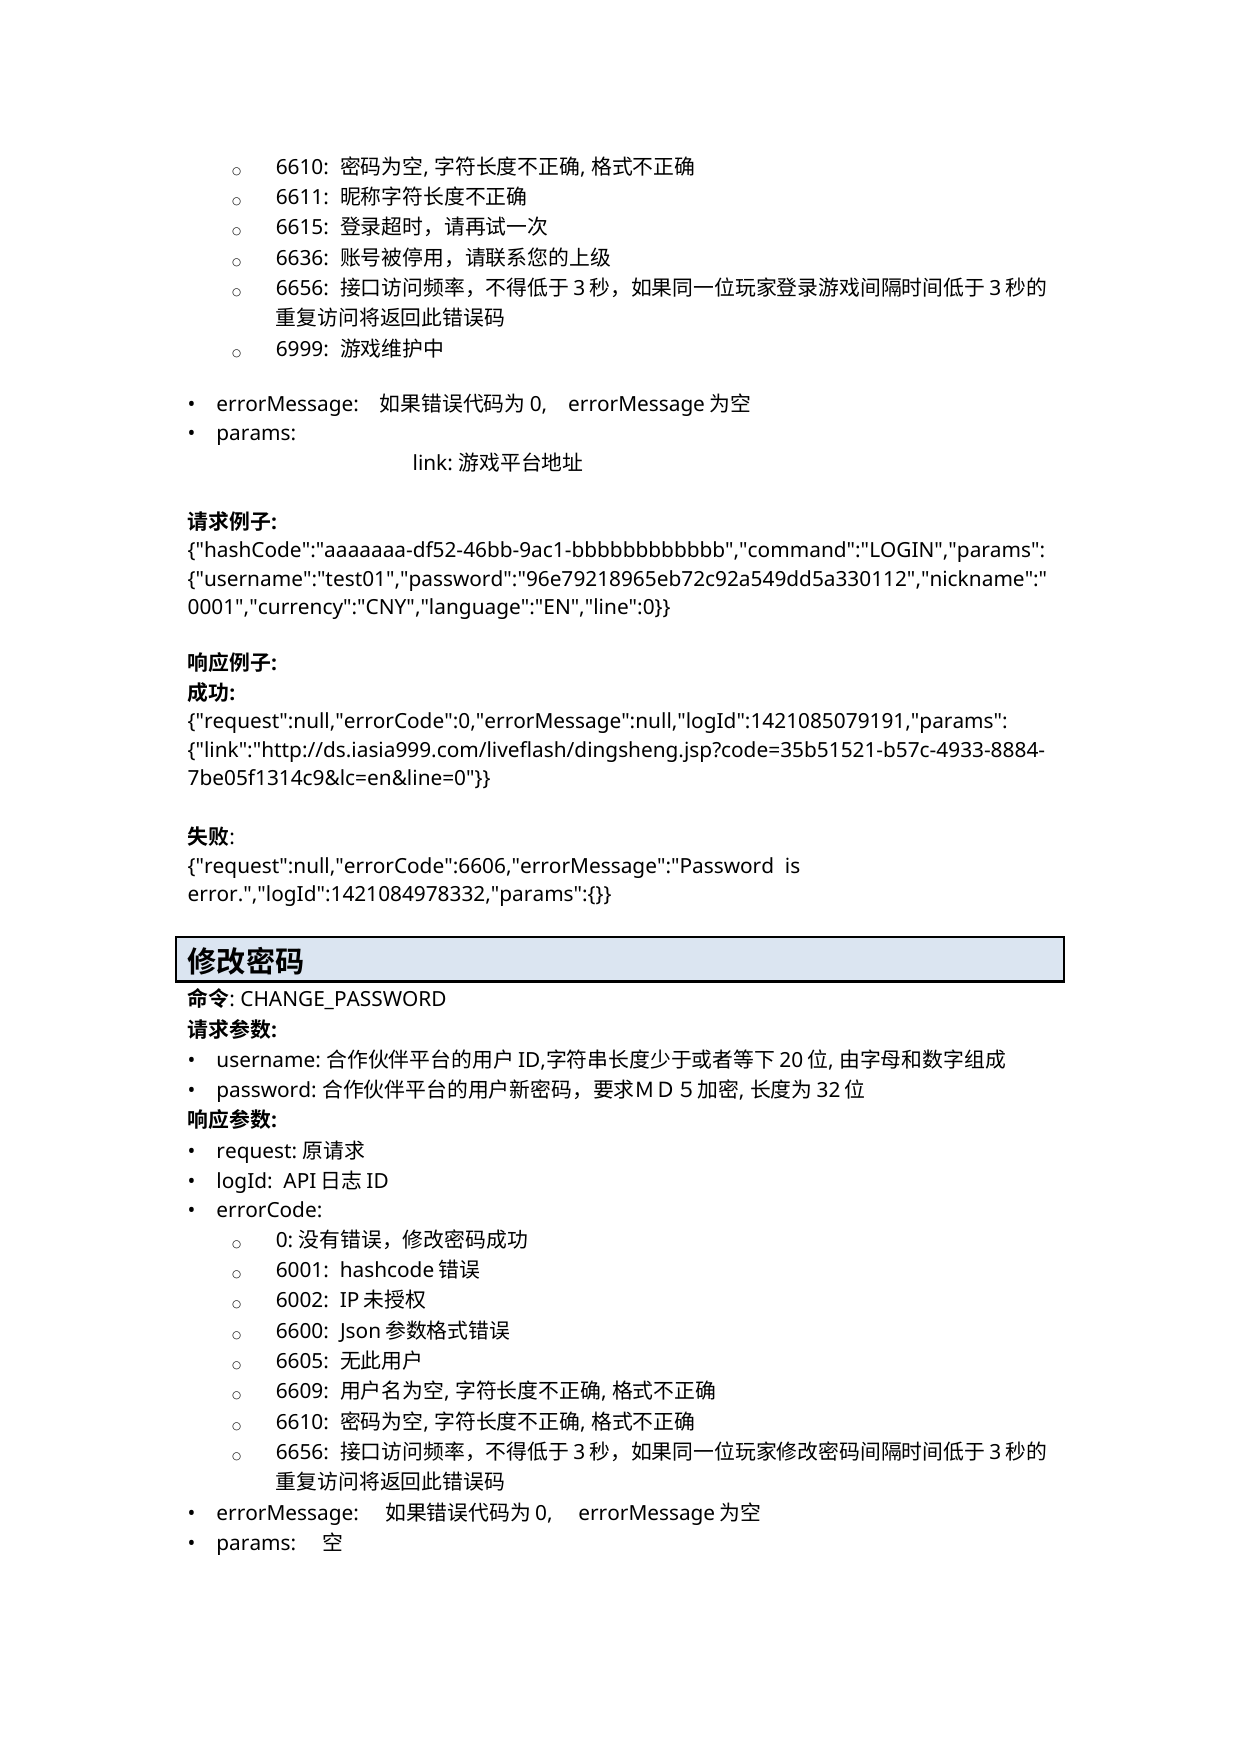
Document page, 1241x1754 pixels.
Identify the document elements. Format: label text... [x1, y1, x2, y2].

table_header 修改密码 [177, 938, 1063, 980]
text 响应例子: [187, 646, 1053, 676]
text • errorCode: [187, 1195, 1053, 1223]
text • params: 空 [187, 1526, 1053, 1556]
list 6636: 账号被停用，请联系您的上级 [232, 241, 1053, 271]
text • password: 合作伙伴平台的用户新密码，要求ＭＤ５加密, 长度为32位 [187, 1073, 1053, 1104]
list 6605: 无此用户 [232, 1344, 1053, 1375]
text 请求参数: [187, 1013, 1053, 1043]
list 6611: 昵称字符长度不正确 [232, 180, 1053, 211]
list 6615: 登录超时，请再试一次 [232, 211, 1053, 241]
list 6656: 接口访问频率，不得低于3秒，如果同一位玩家修改密码间隔时间低于3秒的重复访问将返回此错误码 [232, 1435, 1053, 1496]
text {"request":null,"errorCode":6606,"errorMessage":"Password is error.","logId":1421084978332,"params":{}} [187, 851, 1053, 908]
list 6600: Json参数格式错误 [232, 1314, 1053, 1344]
text • params: [187, 418, 1053, 446]
list 6999: 游戏维护中 [232, 332, 1053, 387]
list 6001: hashcode错误 [232, 1253, 1053, 1284]
text • logId: API日志ID [187, 1164, 1053, 1195]
text {"request":null,"errorCode":0,"errorMessage":null,"logId":1421085079191,"params":{"link":"http://ds.iasia999.com/liveflash/dingsheng.jsp?code=35b51521-b57c-4933-8884-7be05f1314c9&lc=en&line=0"}} [187, 707, 1053, 792]
text 响应参数: • request: 原请求 [187, 1104, 1053, 1164]
list 6610: 密码为空, 字符长度不正确, 格式不正确 [232, 1405, 1053, 1435]
text 失败: [187, 820, 1053, 851]
list 6609: 用户名为空, 字符长度不正确, 格式不正确 [232, 1375, 1053, 1405]
text 命令: CHANGE_PASSWORD [187, 983, 1053, 1013]
list 0: 没有错误，修改密码成功 [232, 1223, 1053, 1253]
text • username: 合作伙伴平台的用户ID,字符串长度少于或者等下20位, 由字母和数字组成 [187, 1043, 1053, 1073]
list 6002: IP未授权 [232, 1284, 1053, 1314]
text link: 游戏平台地址 [187, 446, 1053, 477]
text 成功: [187, 676, 1053, 707]
text • errorMessage: 如果错误代码为0, errorMessage为空 [187, 1496, 1053, 1526]
text {"hashCode":"aaaaaaa-df52-46bb-9ac1-bbbbbbbbbbbb","command":"LOGIN","params":{"username":"test01","password":"96e79218965eb72c92a549dd5a330112","nickname":"0001","currency":"CNY","language":"EN","line":0}} [187, 535, 1053, 646]
text 请求例子: [187, 505, 1053, 535]
text • errorMessage: 如果错误代码为0, errorMessage为空 [187, 387, 1053, 418]
list 6656: 接口访问频率，不得低于3秒，如果同一位玩家登录游戏间隔时间低于3秒的重复访问将返回此错误码 [232, 271, 1053, 332]
list 6610: 密码为空, 字符长度不正确, 格式不正确 [232, 150, 1053, 180]
